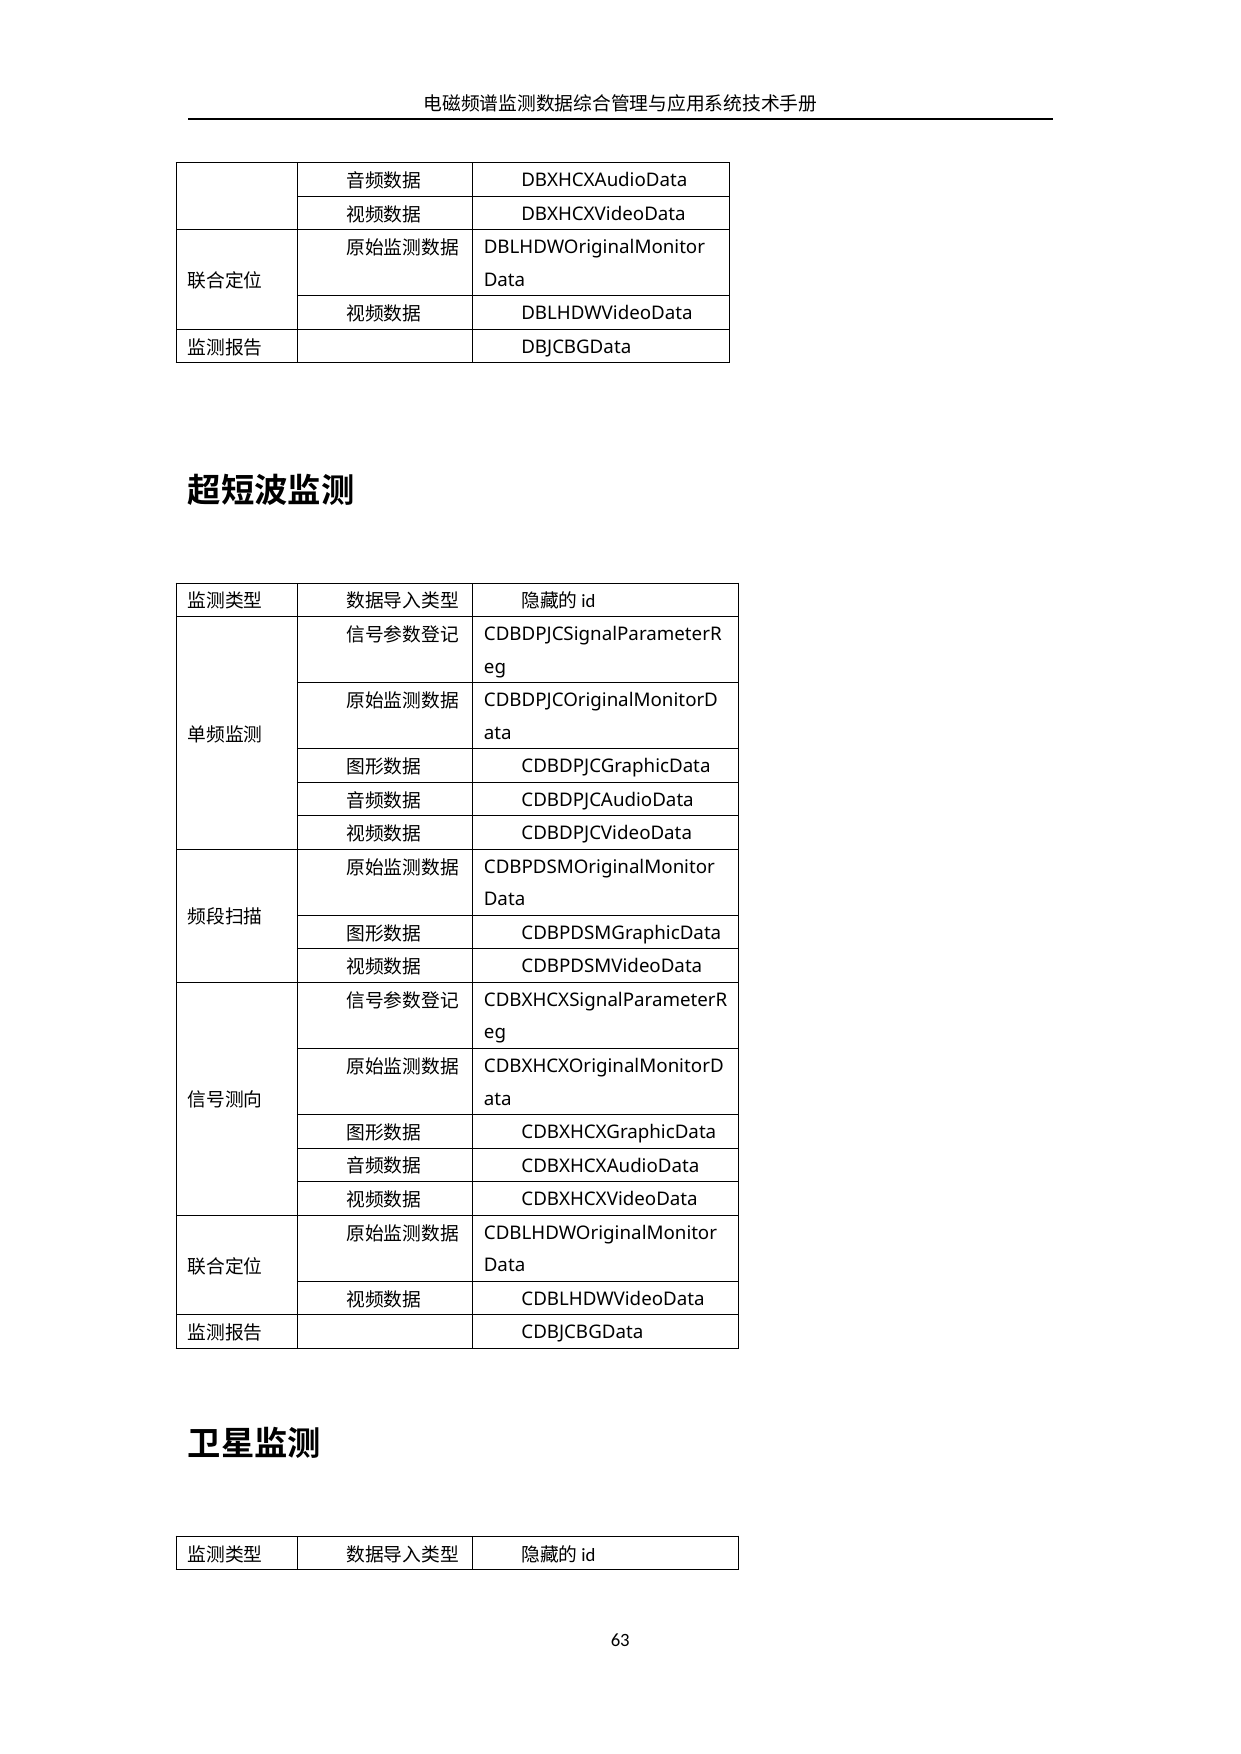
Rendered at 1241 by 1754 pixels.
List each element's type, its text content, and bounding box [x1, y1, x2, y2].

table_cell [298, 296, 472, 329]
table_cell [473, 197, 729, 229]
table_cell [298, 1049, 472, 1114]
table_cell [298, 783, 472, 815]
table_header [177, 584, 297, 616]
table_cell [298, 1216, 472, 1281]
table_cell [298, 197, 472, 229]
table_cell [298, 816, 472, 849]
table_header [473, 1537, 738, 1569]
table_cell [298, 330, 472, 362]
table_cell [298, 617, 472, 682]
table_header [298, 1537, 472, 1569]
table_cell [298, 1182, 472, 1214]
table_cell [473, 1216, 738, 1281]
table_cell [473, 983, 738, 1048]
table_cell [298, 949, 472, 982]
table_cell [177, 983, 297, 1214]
subtitle 超短波监测 [187, 455, 1053, 520]
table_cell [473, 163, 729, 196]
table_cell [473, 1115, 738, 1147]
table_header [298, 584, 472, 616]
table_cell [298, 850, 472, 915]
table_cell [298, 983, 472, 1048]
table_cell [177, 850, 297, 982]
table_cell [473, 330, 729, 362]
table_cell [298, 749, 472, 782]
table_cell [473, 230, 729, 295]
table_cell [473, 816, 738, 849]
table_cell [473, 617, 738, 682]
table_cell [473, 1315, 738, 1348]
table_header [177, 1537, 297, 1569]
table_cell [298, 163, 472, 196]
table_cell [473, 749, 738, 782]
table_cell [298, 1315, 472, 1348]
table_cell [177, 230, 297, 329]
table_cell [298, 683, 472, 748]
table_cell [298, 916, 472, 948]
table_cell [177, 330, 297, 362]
subtitle 卫星监测 [187, 1408, 1053, 1473]
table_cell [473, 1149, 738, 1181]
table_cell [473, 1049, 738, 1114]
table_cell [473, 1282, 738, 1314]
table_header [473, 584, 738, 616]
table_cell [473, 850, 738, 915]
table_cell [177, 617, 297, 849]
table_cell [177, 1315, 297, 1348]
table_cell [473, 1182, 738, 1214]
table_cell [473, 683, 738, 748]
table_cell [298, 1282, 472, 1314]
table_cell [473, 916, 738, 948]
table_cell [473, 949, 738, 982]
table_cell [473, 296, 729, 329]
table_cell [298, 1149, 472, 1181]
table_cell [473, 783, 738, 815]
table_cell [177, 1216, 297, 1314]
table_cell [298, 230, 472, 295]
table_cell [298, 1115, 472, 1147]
